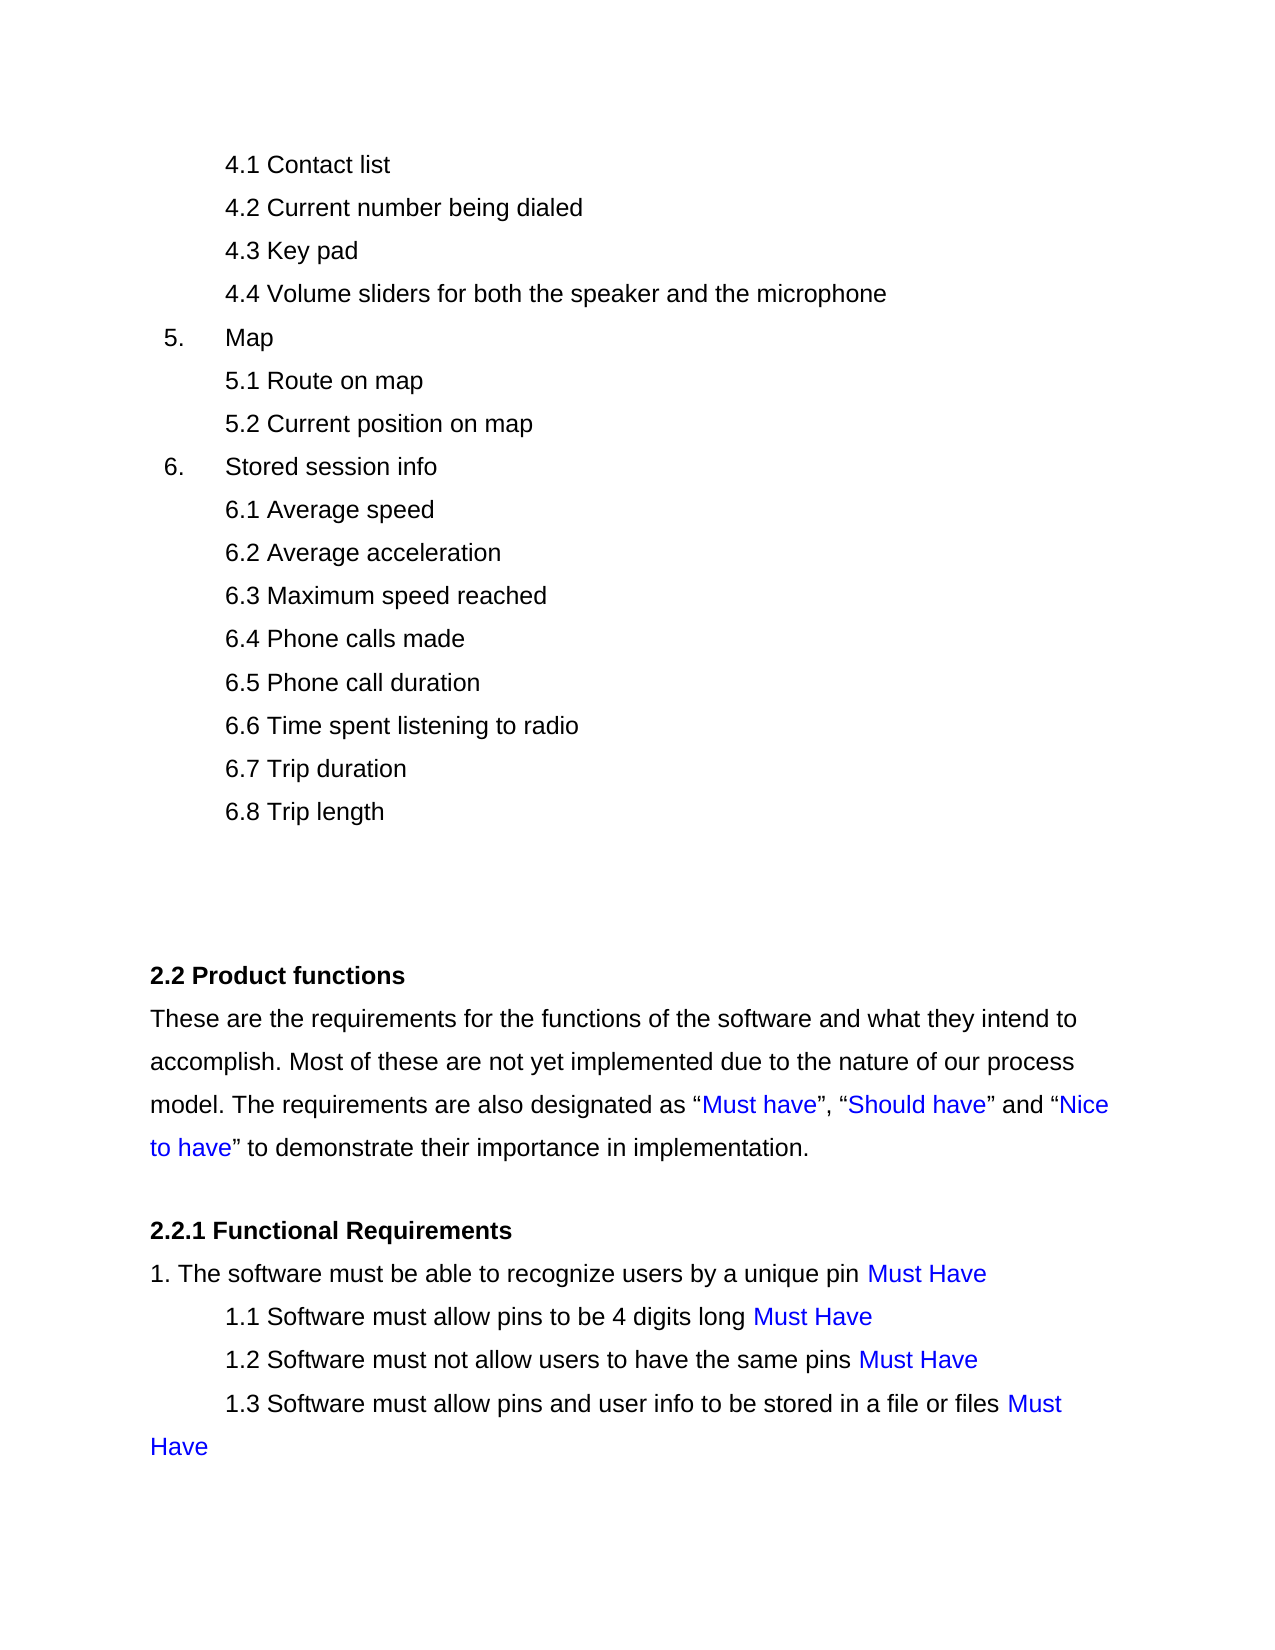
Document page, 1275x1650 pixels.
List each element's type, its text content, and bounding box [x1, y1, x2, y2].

text 1.3 Software must allow pins and user info to be stored in a file or files Must Have [150, 1388, 1125, 1460]
text 1. The software must be able to recognize users by a unique pin Must Have [150, 1259, 1125, 1288]
text 4.2 Current number being dialed [150, 193, 1125, 222]
text 4.1 Contact list [150, 150, 1125, 179]
text 6.5 Phone call duration [150, 667, 1125, 696]
text 1.1 Software must allow pins to be 4 digits long Must Have [150, 1302, 1125, 1331]
text 5.2 Current position on map [150, 409, 1125, 437]
text 6. Stored session info [150, 452, 1125, 481]
text 2.2.1 Functional Requirements [150, 1216, 1125, 1245]
text 6.2 Average acceleration [150, 538, 1125, 567]
text 6.8 Trip length [150, 797, 1125, 826]
text These are the requirements for the functions of the software and what they intend to accomplish. Most of these are not yet implemented due to the nature of our process model. The requirements are also designated as “Must have”, “Should have” and “Nice to have” to demonstrate their importance in implementation. [150, 1004, 1125, 1162]
text 6.6 Time spent listening to radio [150, 711, 1125, 739]
text 4.4 Volume sliders for both the speaker and the microphone [150, 279, 1125, 308]
text 6.4 Phone calls made [150, 624, 1125, 653]
text 6.3 Maximum speed reached [150, 581, 1125, 610]
text 1.2 Software must not allow users to have the same pins Must Have [150, 1345, 1125, 1374]
text 2.2 Product functions [150, 961, 1125, 990]
text 6.7 Trip duration [150, 754, 1125, 782]
text 5. Map [150, 322, 1125, 351]
text 4.3 Key pad [150, 236, 1125, 265]
text 6.1 Average speed [150, 495, 1125, 524]
text 5.1 Route on map [150, 366, 1125, 394]
